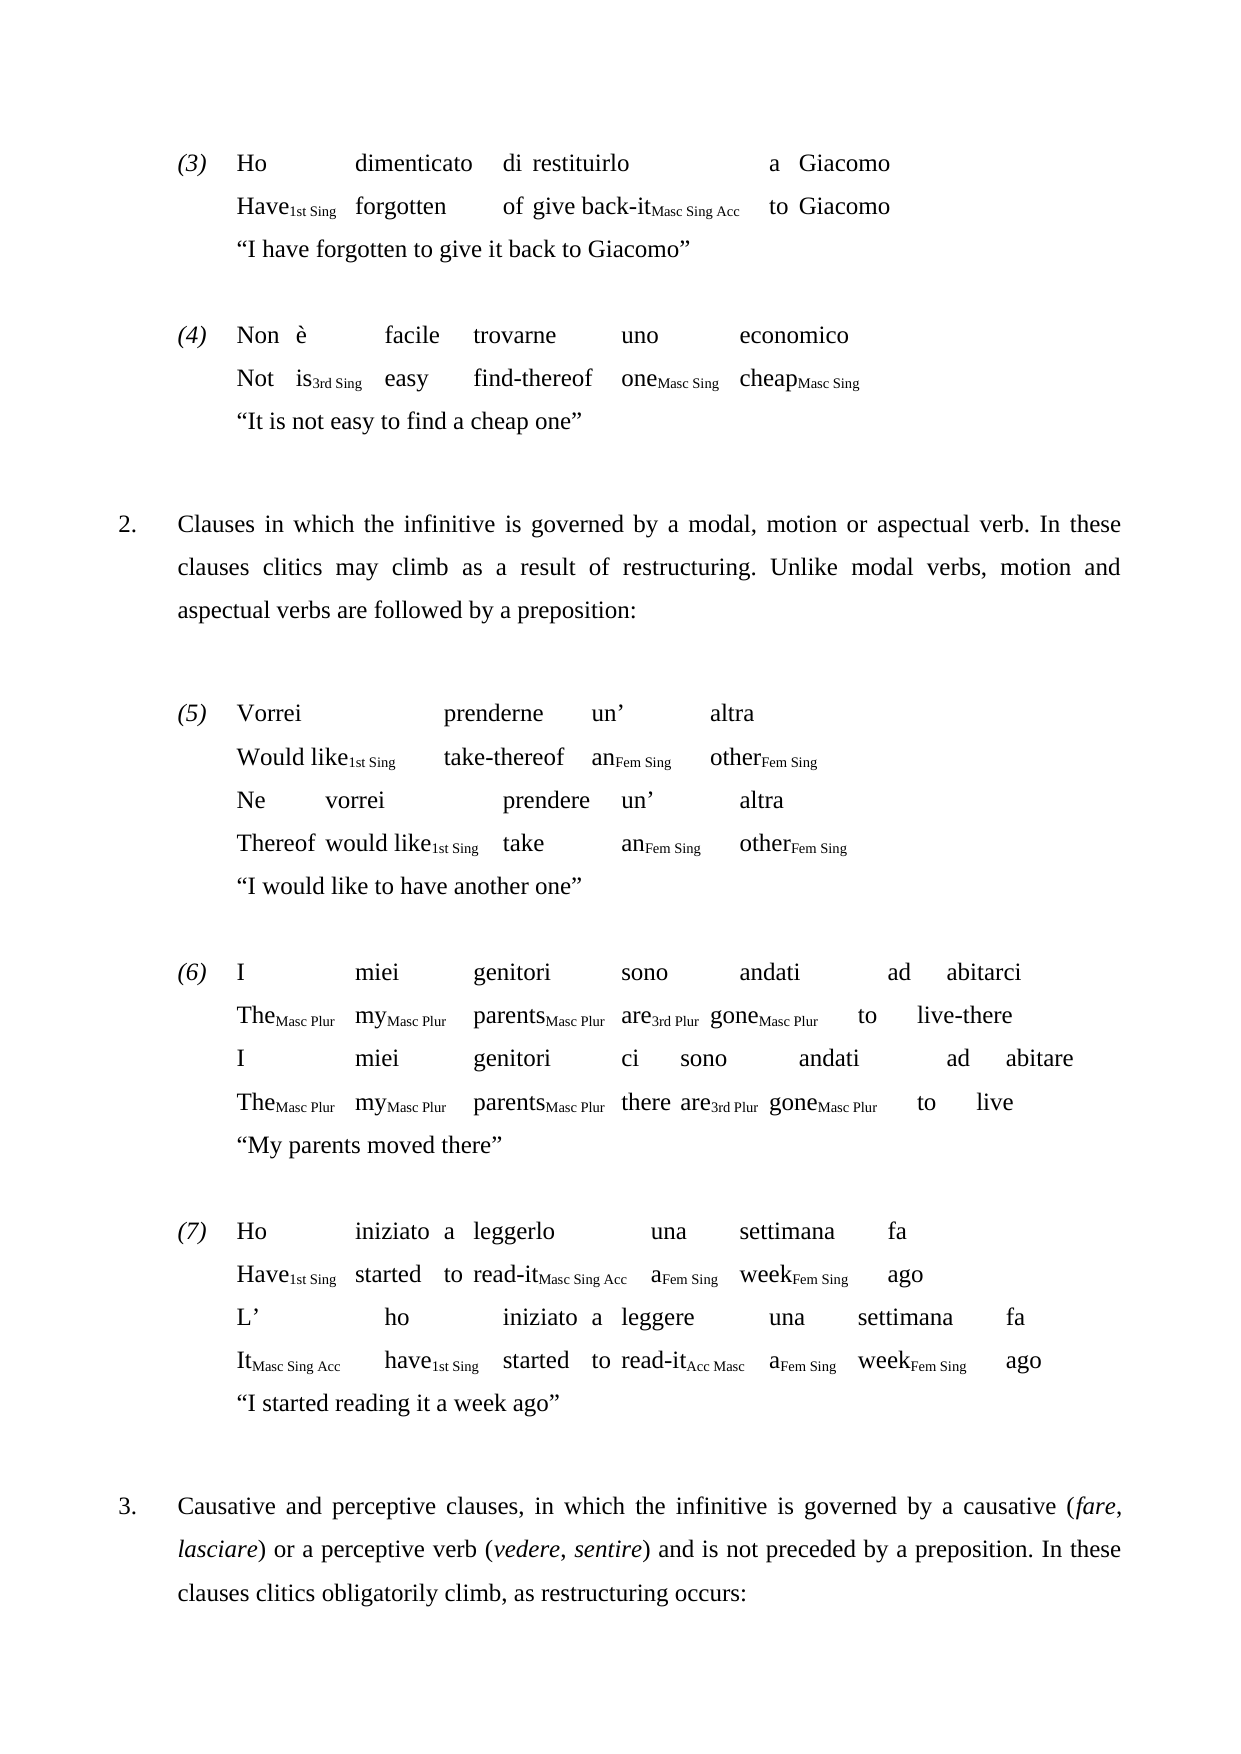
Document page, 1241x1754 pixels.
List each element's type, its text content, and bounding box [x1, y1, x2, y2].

list Clauses in which the infinitive is governed by a modal, motion or aspectual verb. In these clauses clitics may climb as a result of restructuring. Unlike modal verbs, motion and aspectual verbs are followed by a preposition: [118, 509, 1122, 624]
text (4) Non è facile trovarne uno economico [148, 320, 1122, 349]
text Ne vorrei prendere un’ altra [118, 785, 1122, 813]
text Thereof would like1st Sing take anFem Sing otherFem Sing [118, 828, 1122, 857]
list Causative and perceptive clauses, in which the infinitive is governed by a causative (fare, lasciare) or a perceptive verb (vedere, sentire) and is not preceded by a preposition. In these clauses clitics obligatorily climb, as restructuring occurs: [118, 1491, 1122, 1606]
text L’ ho iniziato a leggere una settimana fa [118, 1302, 1122, 1331]
text ItMasc Sing Acc have1st Sing started to read-itAcc Masc aFem Sing weekFem Sing ago [118, 1345, 1122, 1374]
text “It is not easy to find a cheap one” [148, 406, 1122, 435]
text “My parents moved there” [118, 1130, 1122, 1158]
text Would like1st Sing take-thereof anFem Sing otherFem Sing [118, 742, 1122, 770]
text (3) Ho dimenticato di restituirlo a Giacomo [177, 148, 1122, 176]
text TheMasc Plur myMasc Plur parentsMasc Plur there are3rd Plur goneMasc Plur to live [118, 1087, 1122, 1115]
text Have1st Sing forgotten of give back-itMasc Sing Acc to Giacomo [177, 191, 1122, 219]
text (5) Vorrei prenderne un’ altra [177, 698, 1122, 727]
text TheMasc Plur myMasc Plur parentsMasc Plur are3rd Plur goneMasc Plur to live-there [118, 1000, 1122, 1029]
text (7) Ho iniziato a leggerlo una settimana fa [148, 1216, 1122, 1245]
text “I started reading it a week ago” [118, 1388, 1122, 1417]
text (6) I miei genitori sono andati ad abitarci [148, 957, 1122, 986]
text Not is3rd Sing easy find-thereof oneMasc Sing cheapMasc Sing [148, 363, 1122, 392]
text Have1st Sing started to read-itMasc Sing Acc aFem Sing weekFem Sing ago [118, 1259, 1122, 1288]
text “I would like to have another one” [118, 871, 1122, 900]
text “I have forgotten to give it back to Giacomo” [177, 234, 1122, 263]
text I miei genitori ci sono andati ad abitare [118, 1043, 1122, 1072]
